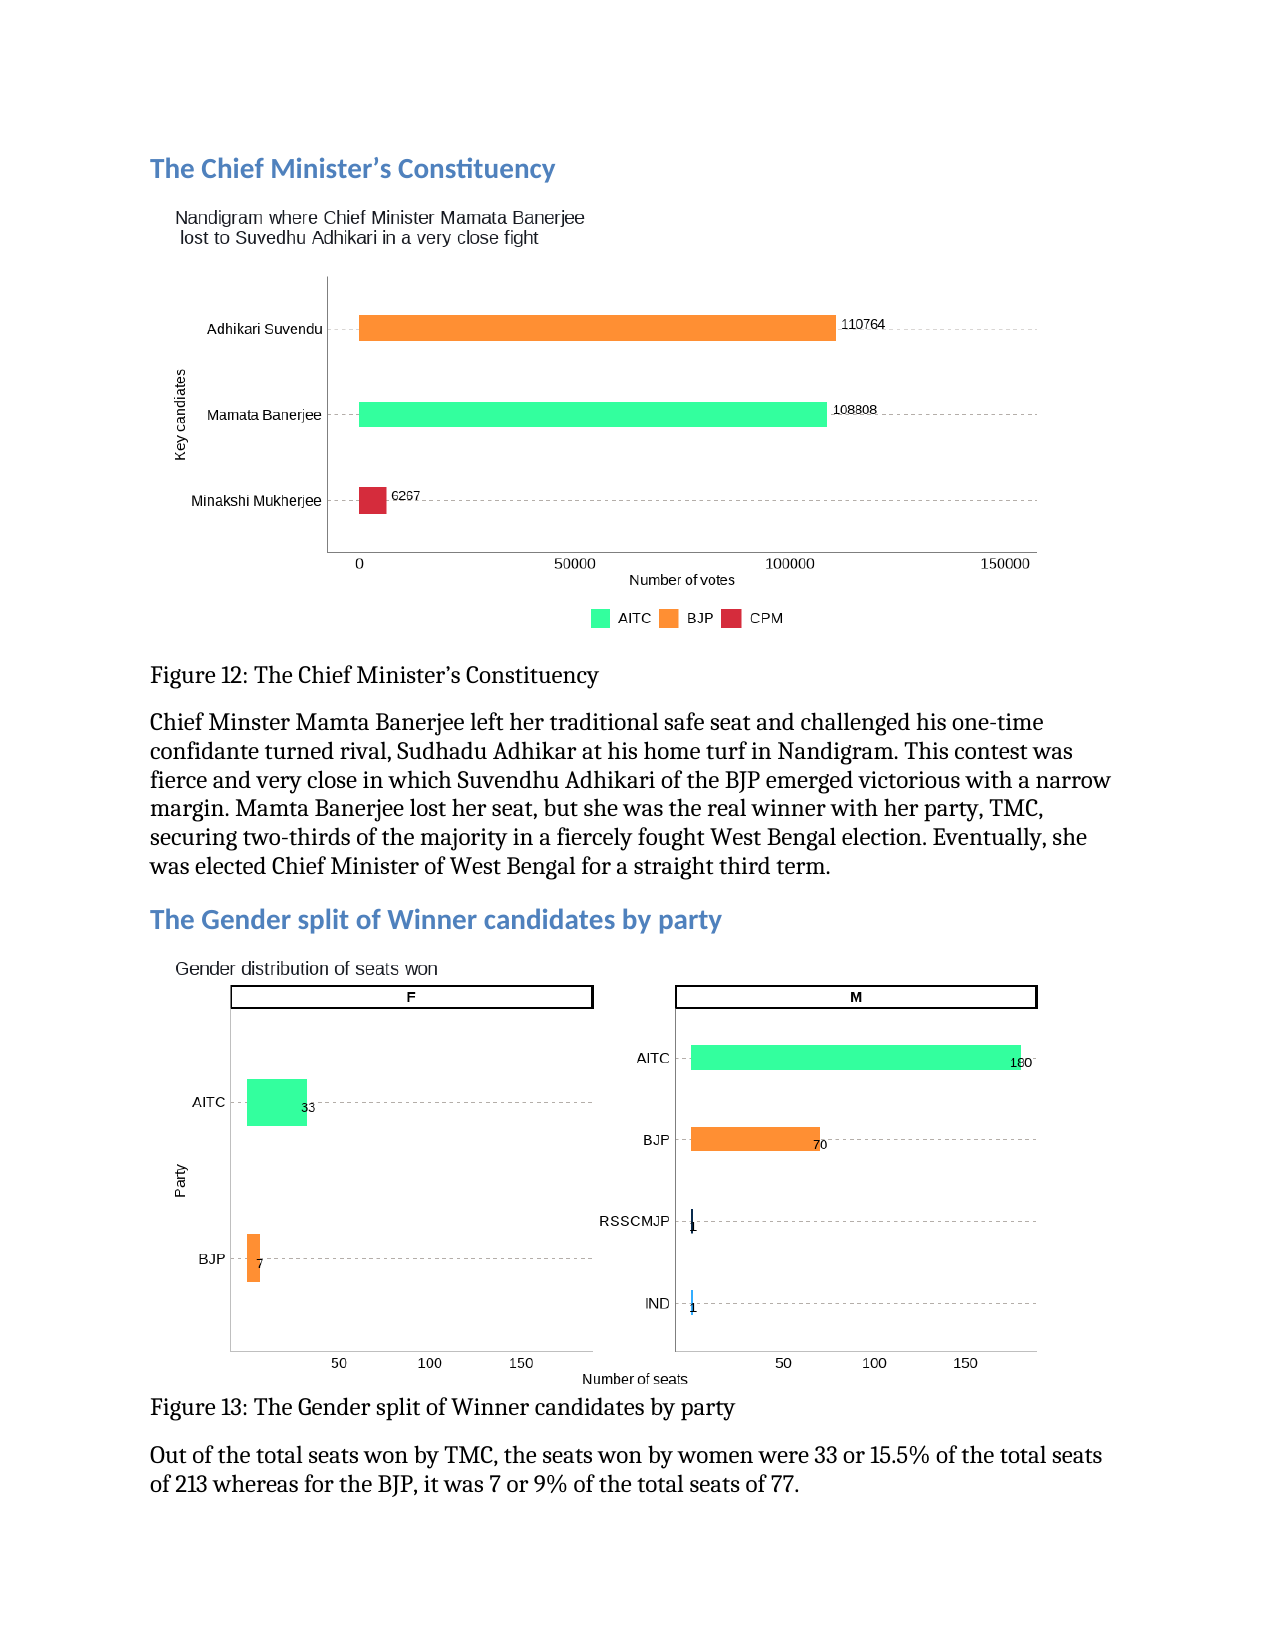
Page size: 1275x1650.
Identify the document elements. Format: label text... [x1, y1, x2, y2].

text Figure 12: The Chief Minister’s Constituency [150, 661, 1125, 689]
picture [168, 955, 1044, 1394]
text Chief Minster Mamta Banerjee left her traditional safe seat and challenged his one-time confidante turned rival, Sudhadu Adhikar at his home turf in Nandigram. This contest was fierce and very close in which Suvendhu Adhikari of the BJP emerged victorious with a narrow margin. Mamta Banerjee lost her seat, but she was the real winner with her party, TMC, securing two-thirds of the majority in a fiercely fought West Bengal election. Eventually, she was elected Chief Minister of West Bengal for a straight third term. [150, 708, 1125, 881]
text Out of the total seats won by TMC, the seats won by women were 33 or 15.5% of the total seats of 213 whereas for the BJP, it was 7 or 9% of the total seats of 77. [150, 1441, 1125, 1498]
subtitle The Chief Minister’s Constituency [150, 150, 1125, 186]
picture [168, 204, 1044, 642]
subtitle The Gender split of Winner candidates by party [150, 901, 1125, 937]
